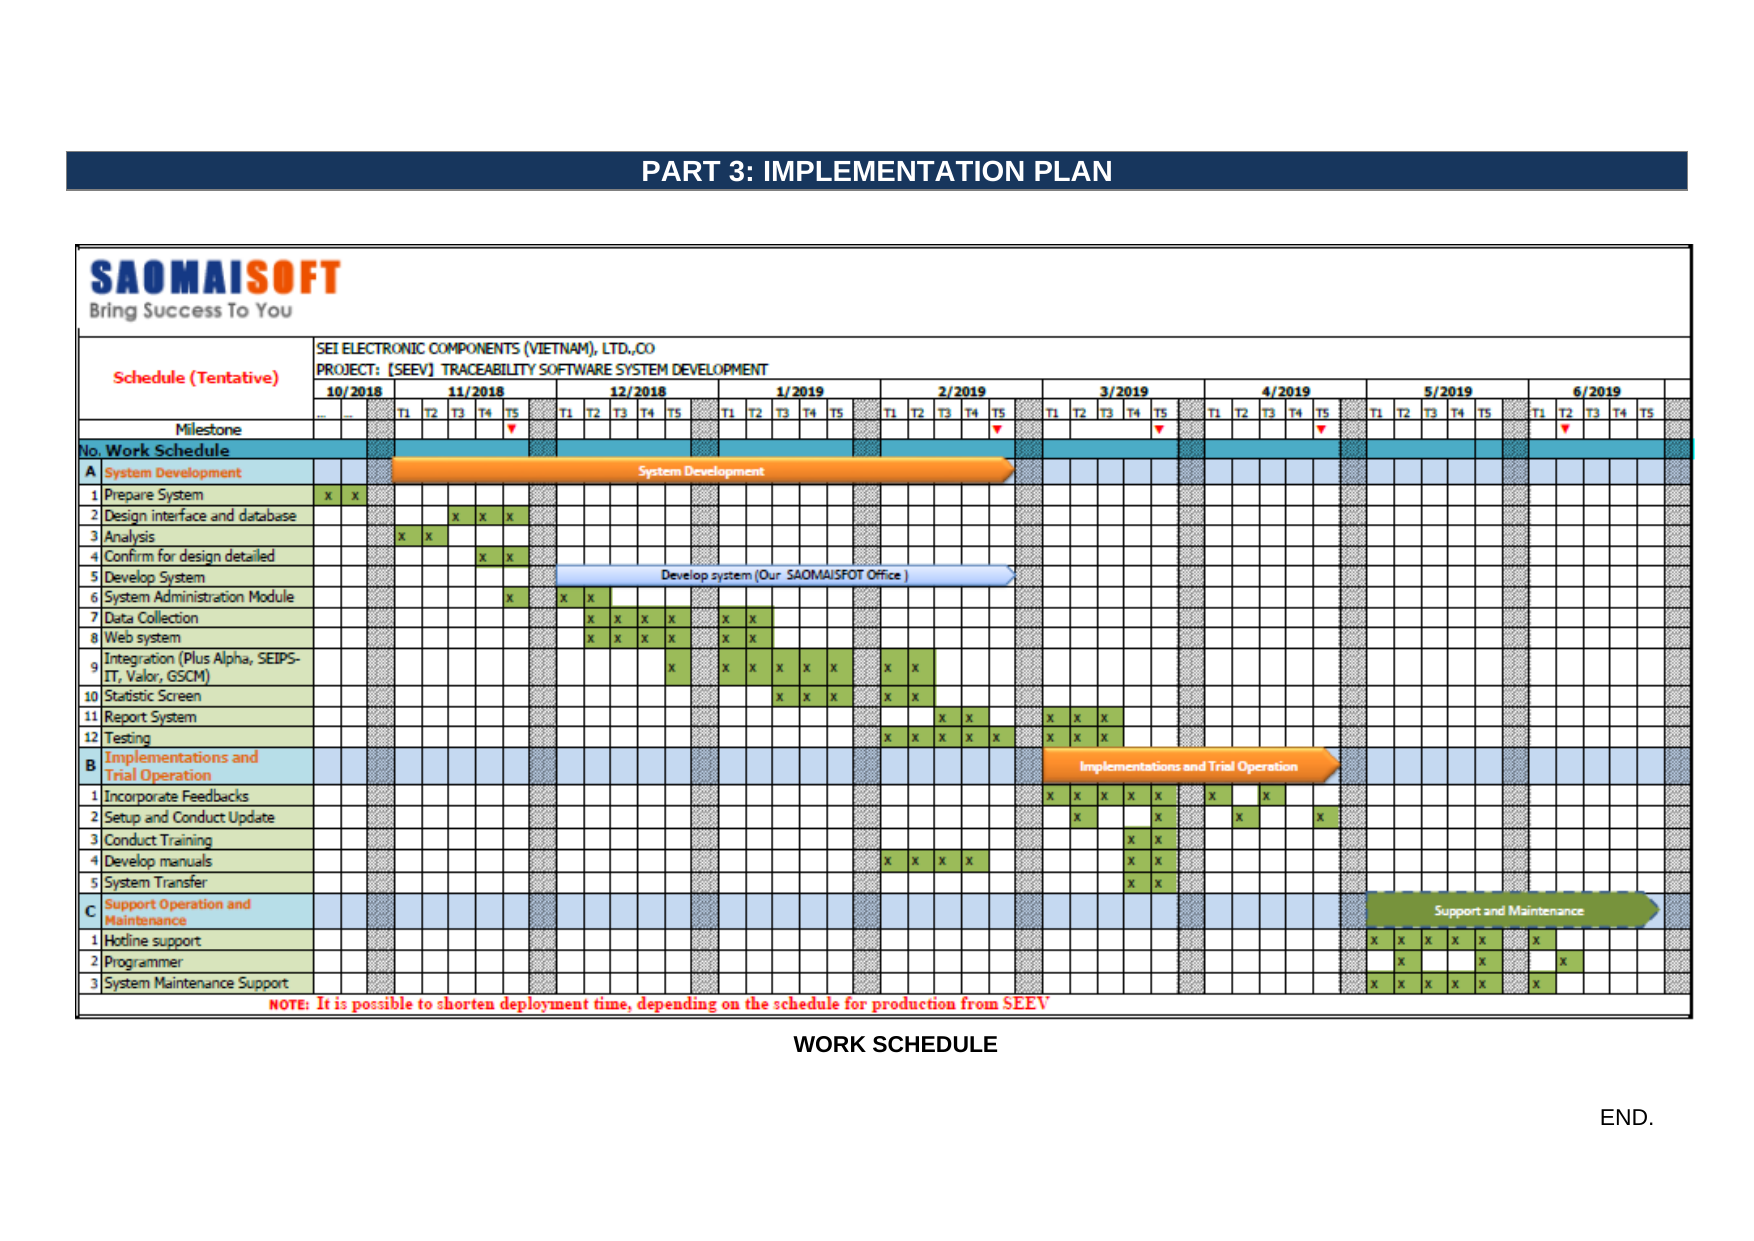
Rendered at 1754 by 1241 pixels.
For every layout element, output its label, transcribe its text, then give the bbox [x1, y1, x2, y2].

picture [75, 244, 1695, 1021]
text END. [112, 1103, 1679, 1130]
text WORK SCHEDULE [112, 1031, 1679, 1057]
subtitle PART 3: IMPLEMENTATION PLAN [67, 152, 1687, 189]
